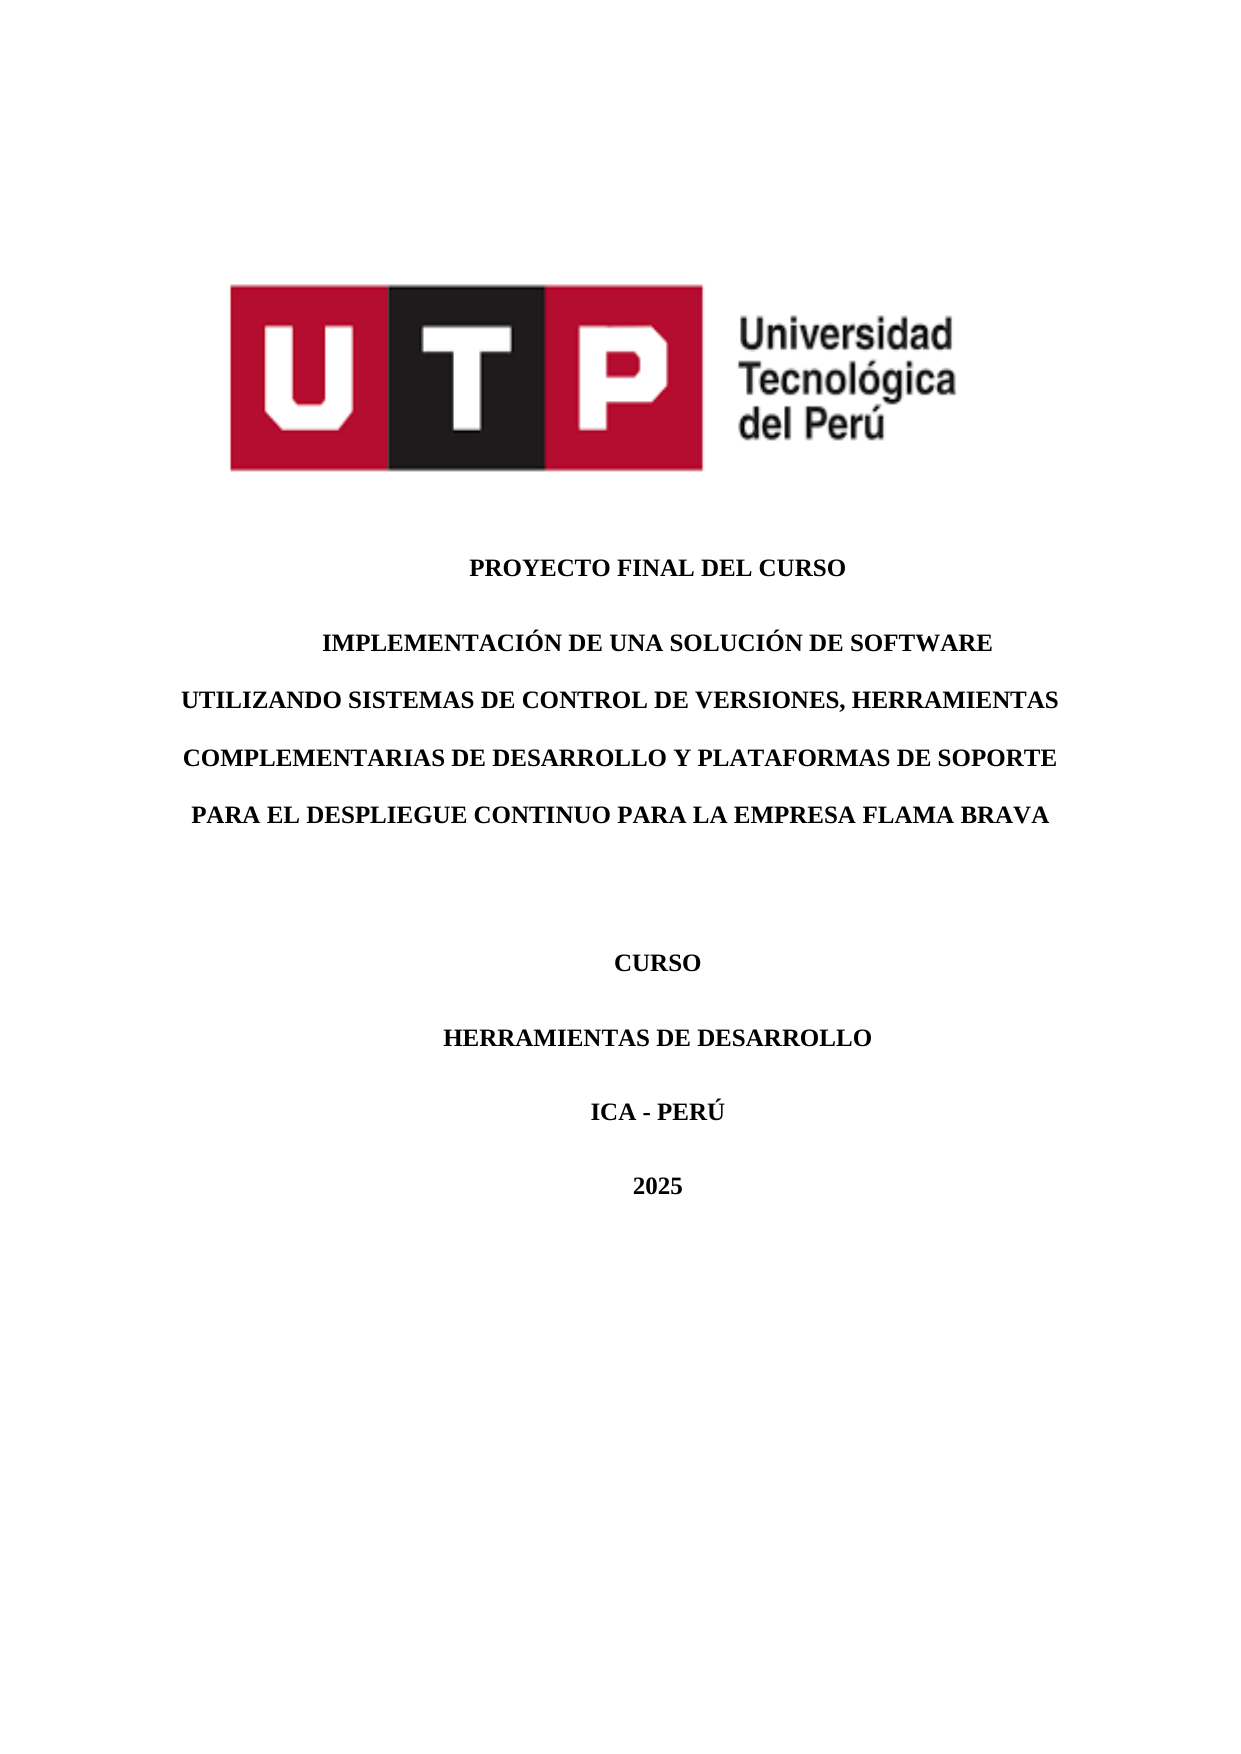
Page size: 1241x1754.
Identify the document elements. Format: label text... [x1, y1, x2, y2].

text 2025 [177, 1171, 1063, 1200]
picture [177, 221, 992, 517]
text CURSO [177, 948, 1063, 977]
text IMPLEMENTACIÓN DE UNA SOLUCIÓN DE SOFTWARE UTILIZANDO SISTEMAS DE CONTROL DE VERSIONES, HERRAMIENTAS COMPLEMENTARIAS DE DESARROLLO Y PLATAFORMAS DE SOPORTE PARA EL DESPLIEGUE CONTINUO PARA LA EMPRESA FLAMA BRAVA [177, 628, 1063, 829]
text ICA - PERÚ [177, 1097, 1063, 1126]
text HERRAMIENTAS DE DESARROLLO [177, 1023, 1063, 1051]
text PROYECTO FINAL DEL CURSO [177, 553, 1063, 582]
